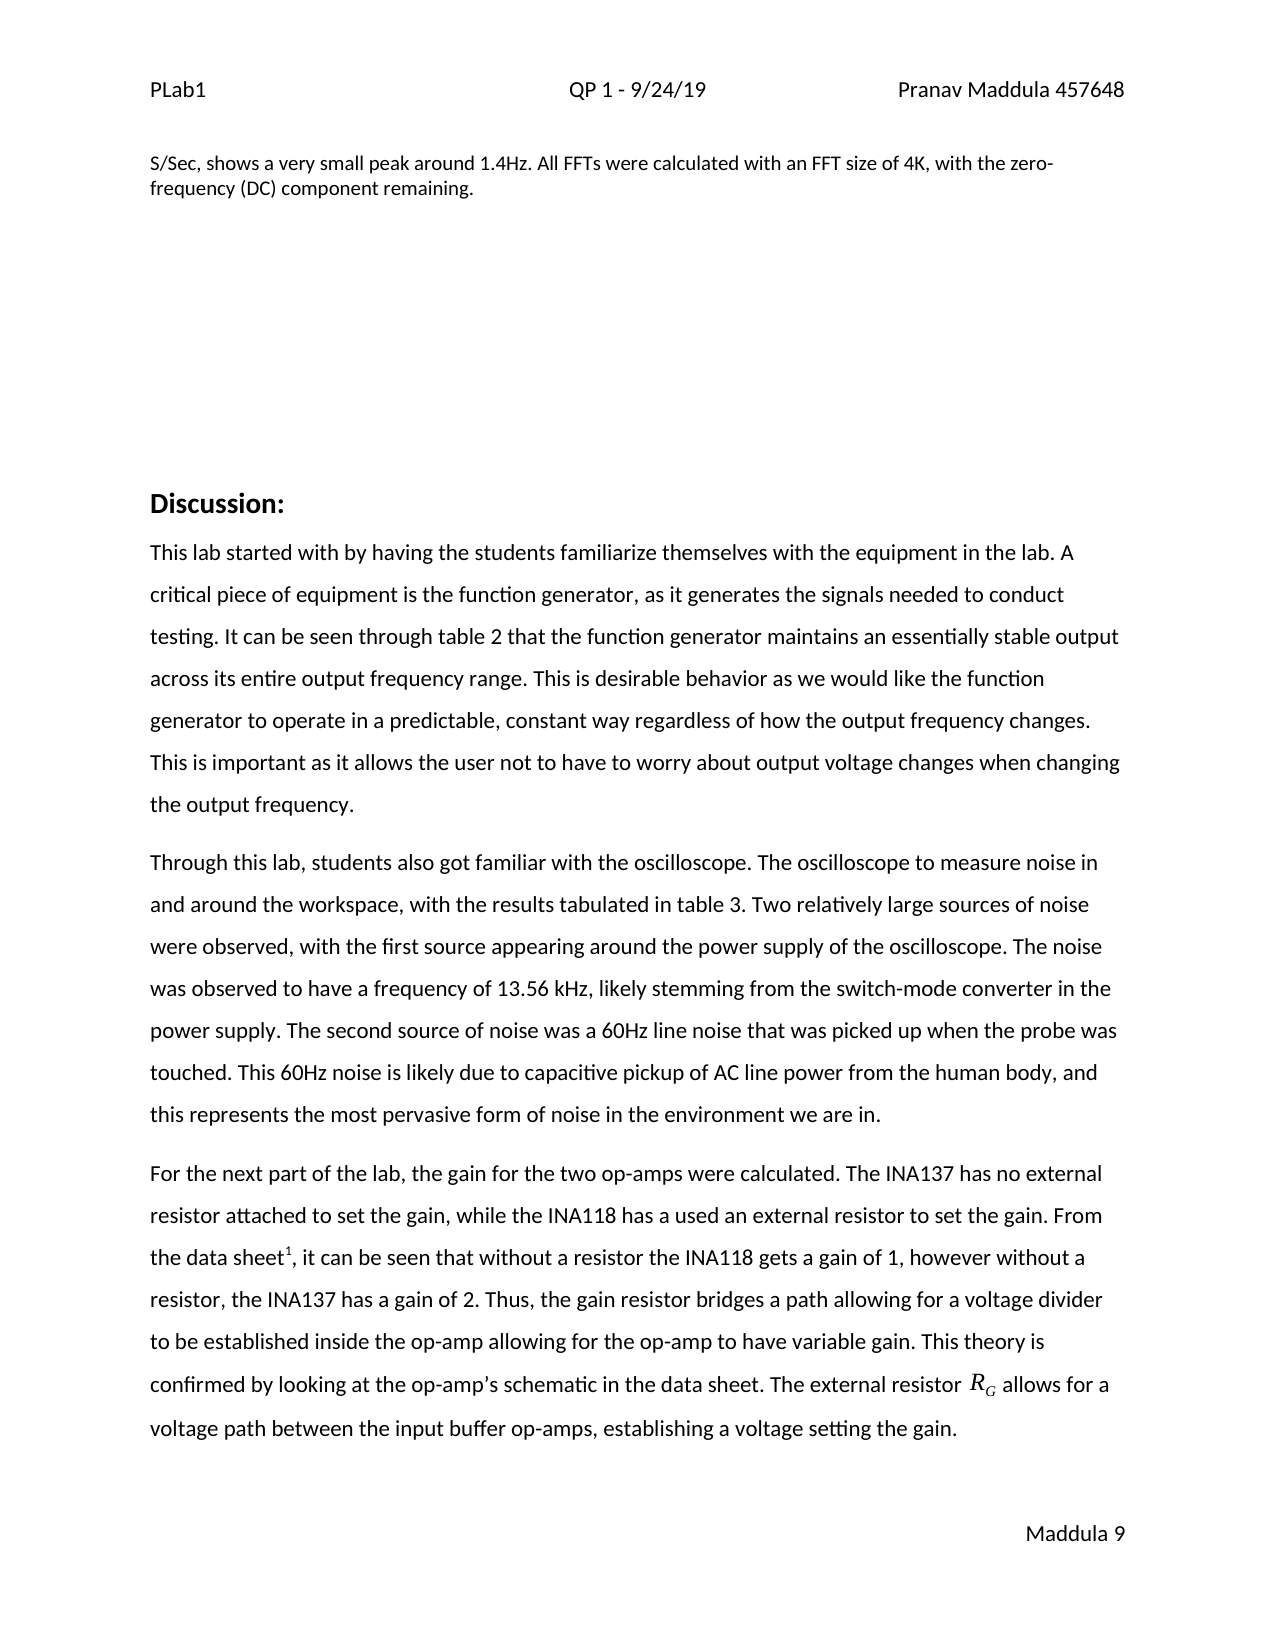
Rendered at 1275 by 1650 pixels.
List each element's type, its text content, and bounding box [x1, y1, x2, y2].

text Discussion: [150, 486, 1125, 521]
text Through this lab, students also got familiar with the oscilloscope. The oscilloscope to measure noise in and around the workspace, with the results tabulated in table 3. Two relatively large sources of noise were observed, with the first source appearing around the power supply of the oscilloscope. The noise was observed to have a frequency of 13.56 kHz, likely stemming from the switch-mode converter in the power supply. The second source of noise was a 60Hz line noise that was picked up when the probe was touched. This 60Hz noise is likely due to capacitive pickup of AC line power from the human body, and this represents the most pervasive form of noise in the environment we are in. [150, 848, 1125, 1128]
text For the next part of the lab, the gain for the two op-amps were calculated. The INA137 has no external resistor attached to set the gain, while the INA118 has a used an external resistor to set the gain. From the data sheet1, it can be seen that without a resistor the INA118 gets a gain of 1, however without a resistor, the INA137 has a gain of 2. Thus, the gain resistor bridges a path allowing for a voltage divider to be established inside the op-amp allowing for the op-amp to have variable gain. This theory is confirmed by looking at the op-amp’s schematic in the data sheet. The external resistor allows for a voltage path between the input buffer op-amps, establishing a voltage setting the gain. [150, 1159, 1125, 1442]
text This lab started with by having the students familiarize themselves with the equipment in the lab. A critical piece of equipment is the function generator, as it generates the signals needed to conduct testing. It can be seen through table 2 that the function generator maintains an essentially stable output across its entire output frequency range. This is desirable behavior as we would like the function generator to operate in a predictable, constant way regardless of how the output frequency changes. This is important as it allows the user not to have to worry about output voltage changes when changing the output frequency. [150, 538, 1125, 818]
